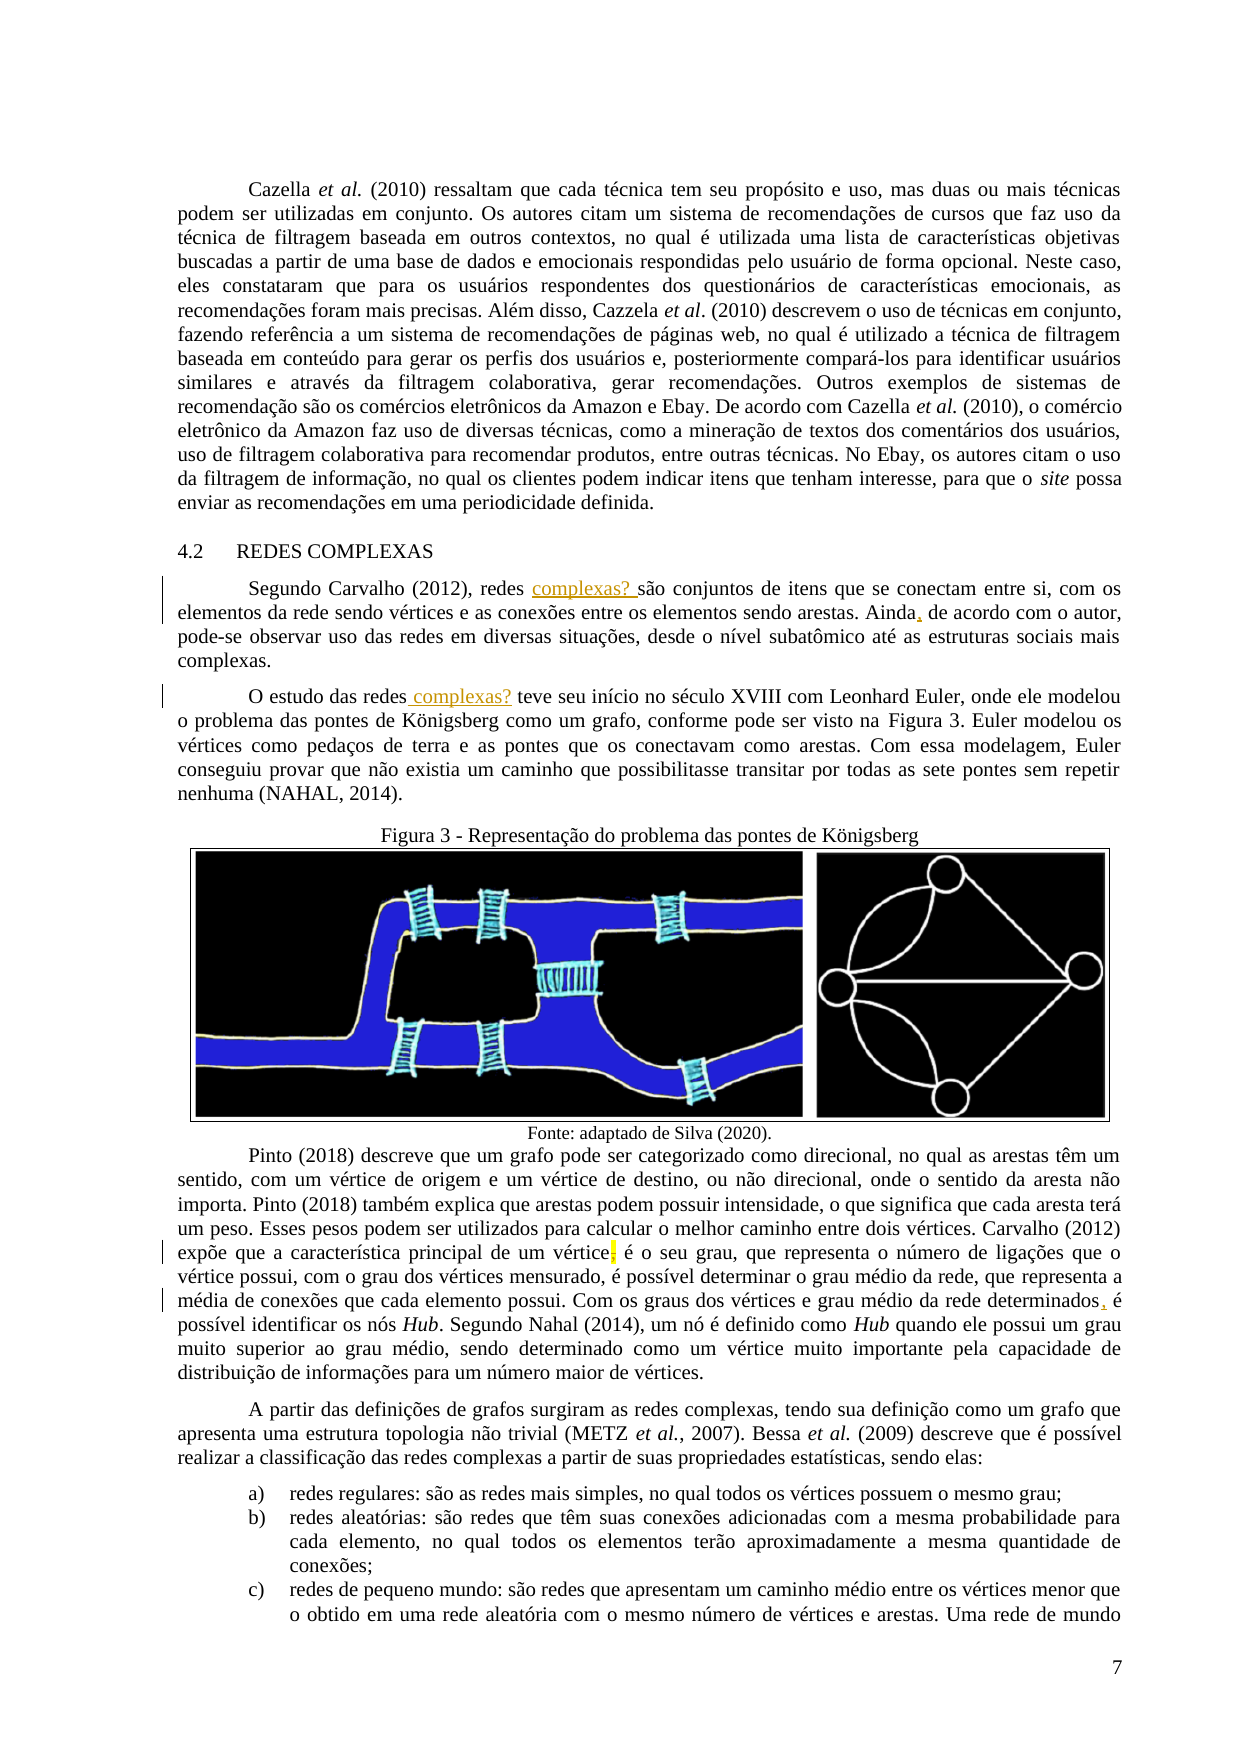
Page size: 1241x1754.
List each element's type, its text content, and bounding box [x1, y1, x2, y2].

text redes aleatórias: são redes que têm suas conexões adicionadas com a mesma probabilidade para cada elemento, no qual todos os elementos terão aproximadamente a mesma quantidade de conexões; [248, 1505, 1122, 1577]
text Segundo Carvalho (2012), redes são conjuntos de itens que se conectam entre si, com os elementos da rede sendo vértices e as conexões entre os elementos sendo arestas. Ainda de acordo com o autor, pode-se observar uso das redes em diversas situações, desde o nível subatômico até as estruturas sociais mais complexas. [177, 576, 1122, 672]
text Fonte: adaptado de Silva (2020). [177, 1122, 1122, 1143]
picture [191, 849, 1109, 1121]
text Pinto (2018) descreve que um grafo pode ser categorizado como direcional, no qual as arestas têm um sentido, com um vértice de origem e um vértice de destino, ou não direcional, onde o sentido da aresta não importa. Pinto (2018) também explica que arestas podem possuir intensidade, o que significa que cada aresta terá um peso. Esses pesos podem ser utilizados para calcular o melhor caminho entre dois vértices. Carvalho (2012) expõe que a característica principal de um vértice é o seu grau, que representa o número de ligações que o vértice possui, com o grau dos vértices mensurado, é possível determinar o grau médio da rede, que representa a média de conexões que cada elemento possui. Com os graus dos vértices e grau médio da rede determinados é possível identificar os nós Hub. Segundo Nahal (2014), um nó é definido como Hub quando ele possui um grau muito superior ao grau médio, sendo determinado como um vértice muito importante pela capacidade de distribuição de informações para um número maior de vértices. [177, 1143, 1122, 1384]
text A partir das definições de grafos surgiram as redes complexas, tendo sua definição como um grafo que apresenta uma estrutura topologia não trivial (METZ et al., 2007). Bessa et al. (2009) descreve que é possível realizar a classificação das redes complexas a partir de suas propriedades estatísticas, sendo elas: [177, 1396, 1122, 1469]
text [248, 1577, 1122, 1626]
list redes regulares: são as redes mais simples, no qual todos os vértices possuem o mesmo grau; [248, 1481, 1122, 1505]
subtitle redes complexas [177, 539, 1122, 563]
text O estudo das redes teve seu início no século XVIII com Leonhard Euler, onde ele modelou o problema das pontes de Königsberg como um grafo, conforme pode ser visto na Figura 3. Euler modelou os vértices como pedaços de terra e as pontes que os conectavam como arestas. Com essa modelagem, Euler conseguiu provar que não existia um caminho que possibilitasse transitar por todas as sete pontes sem repetir nenhuma (NAHAL, 2014). [177, 684, 1122, 805]
text Cazella et al. (2010) ressaltam que cada técnica tem seu propósito e uso, mas duas ou mais técnicas podem ser utilizadas em conjunto. Os autores citam um sistema de recomendações de cursos que faz uso da técnica de filtragem baseada em outros contextos, no qual é utilizada uma lista de características objetivas buscadas a partir de uma base de dados e emocionais respondidas pelo usuário de forma opcional. Neste caso, eles constataram que para os usuários respondentes dos questionários de características emocionais, as recomendações foram mais precisas. Além disso, Cazzela et al. (2010) descrevem o uso de técnicas em conjunto, fazendo referência a um sistema de recomendações de páginas web, no qual é utilizado a técnica de filtragem baseada em conteúdo para gerar os perfis dos usuários e, posteriormente compará-los para identificar usuários similares e através da filtragem colaborativa, gerar recomendações. Outros exemplos de sistemas de recomendação são os comércios eletrônicos da Amazon e Ebay. De acordo com Cazella et al. (2010), o comércio eletrônico da Amazon faz uso de diversas técnicas, como a mineração de textos dos comentários dos usuários, uso de filtragem colaborativa para recomendar produtos, entre outras técnicas. No Ebay, os autores citam o uso da filtragem de informação, no qual os clientes podem indicar itens que tenham interesse, para que o site possa enviar as recomendações em uma periodicidade definida. [177, 177, 1122, 514]
